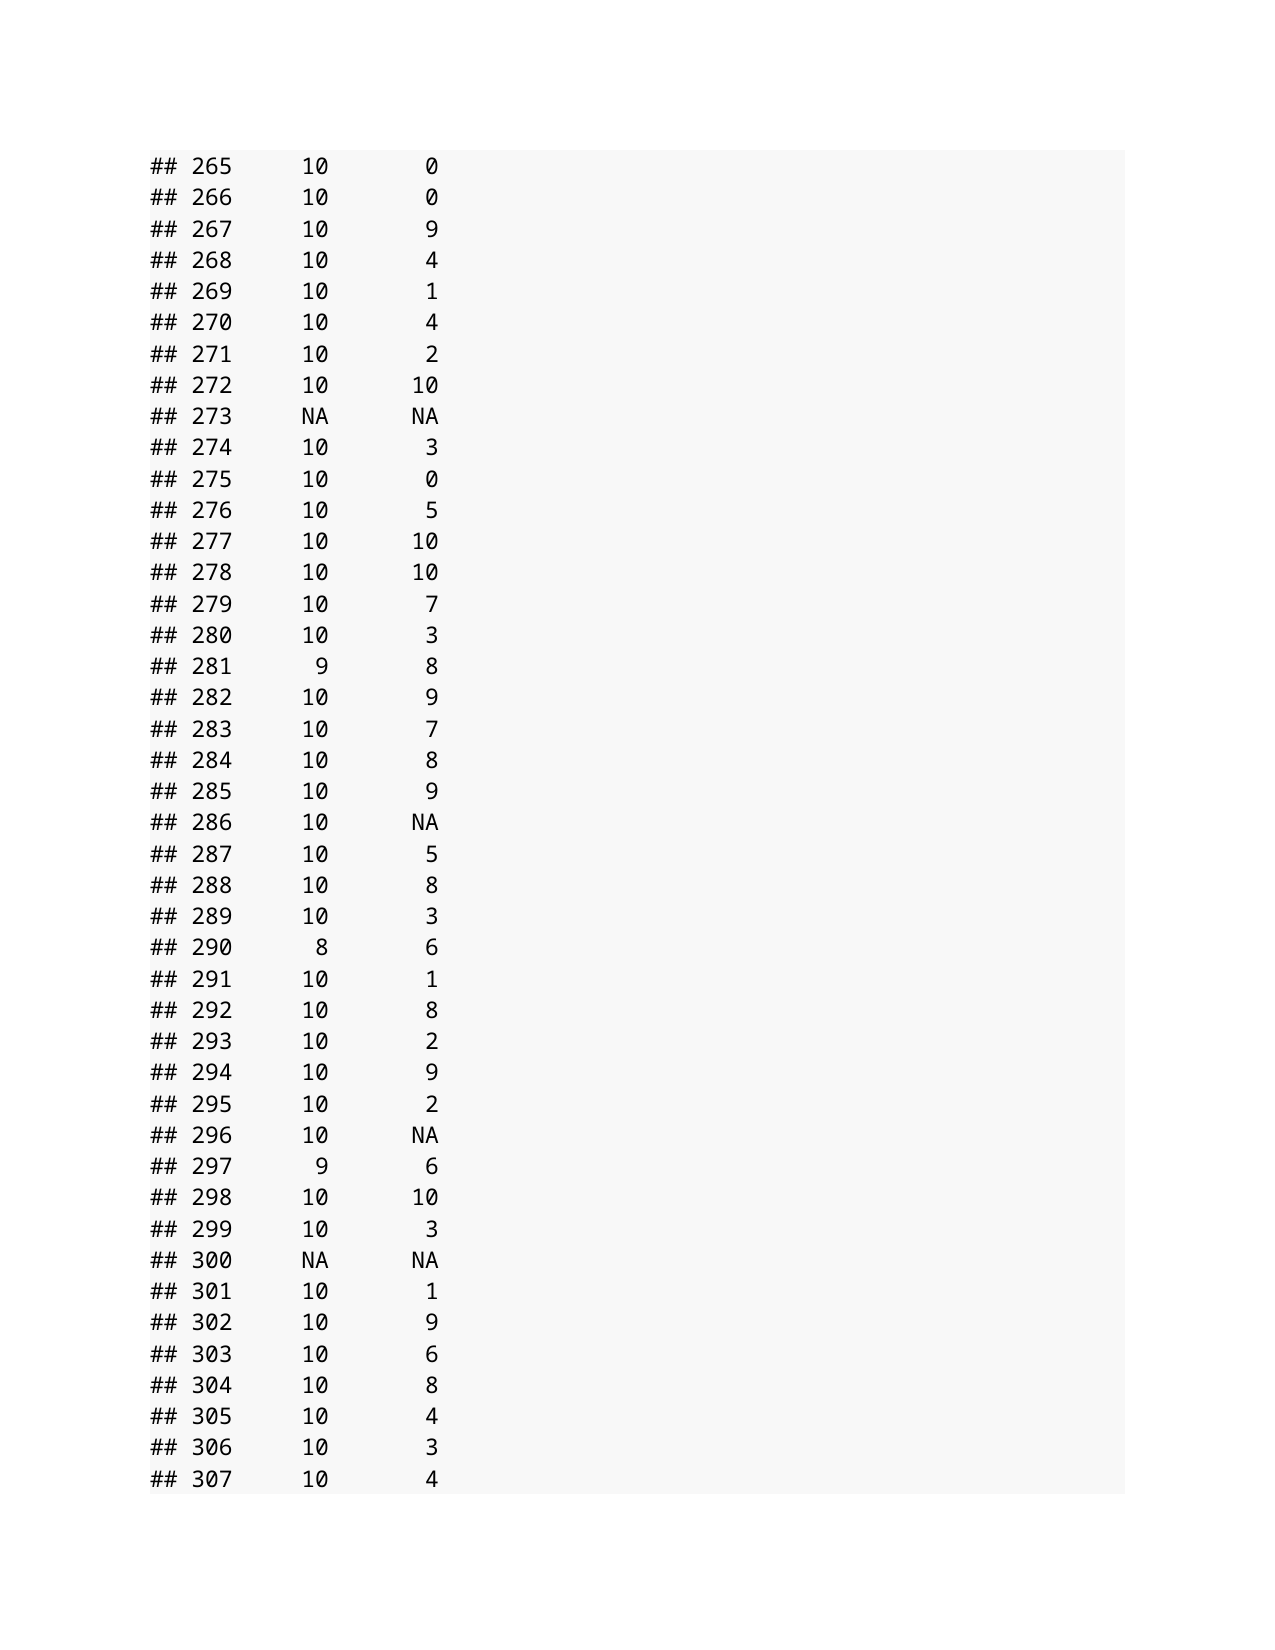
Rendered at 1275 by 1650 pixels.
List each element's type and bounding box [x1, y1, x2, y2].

text [150, 150, 1125, 1494]
